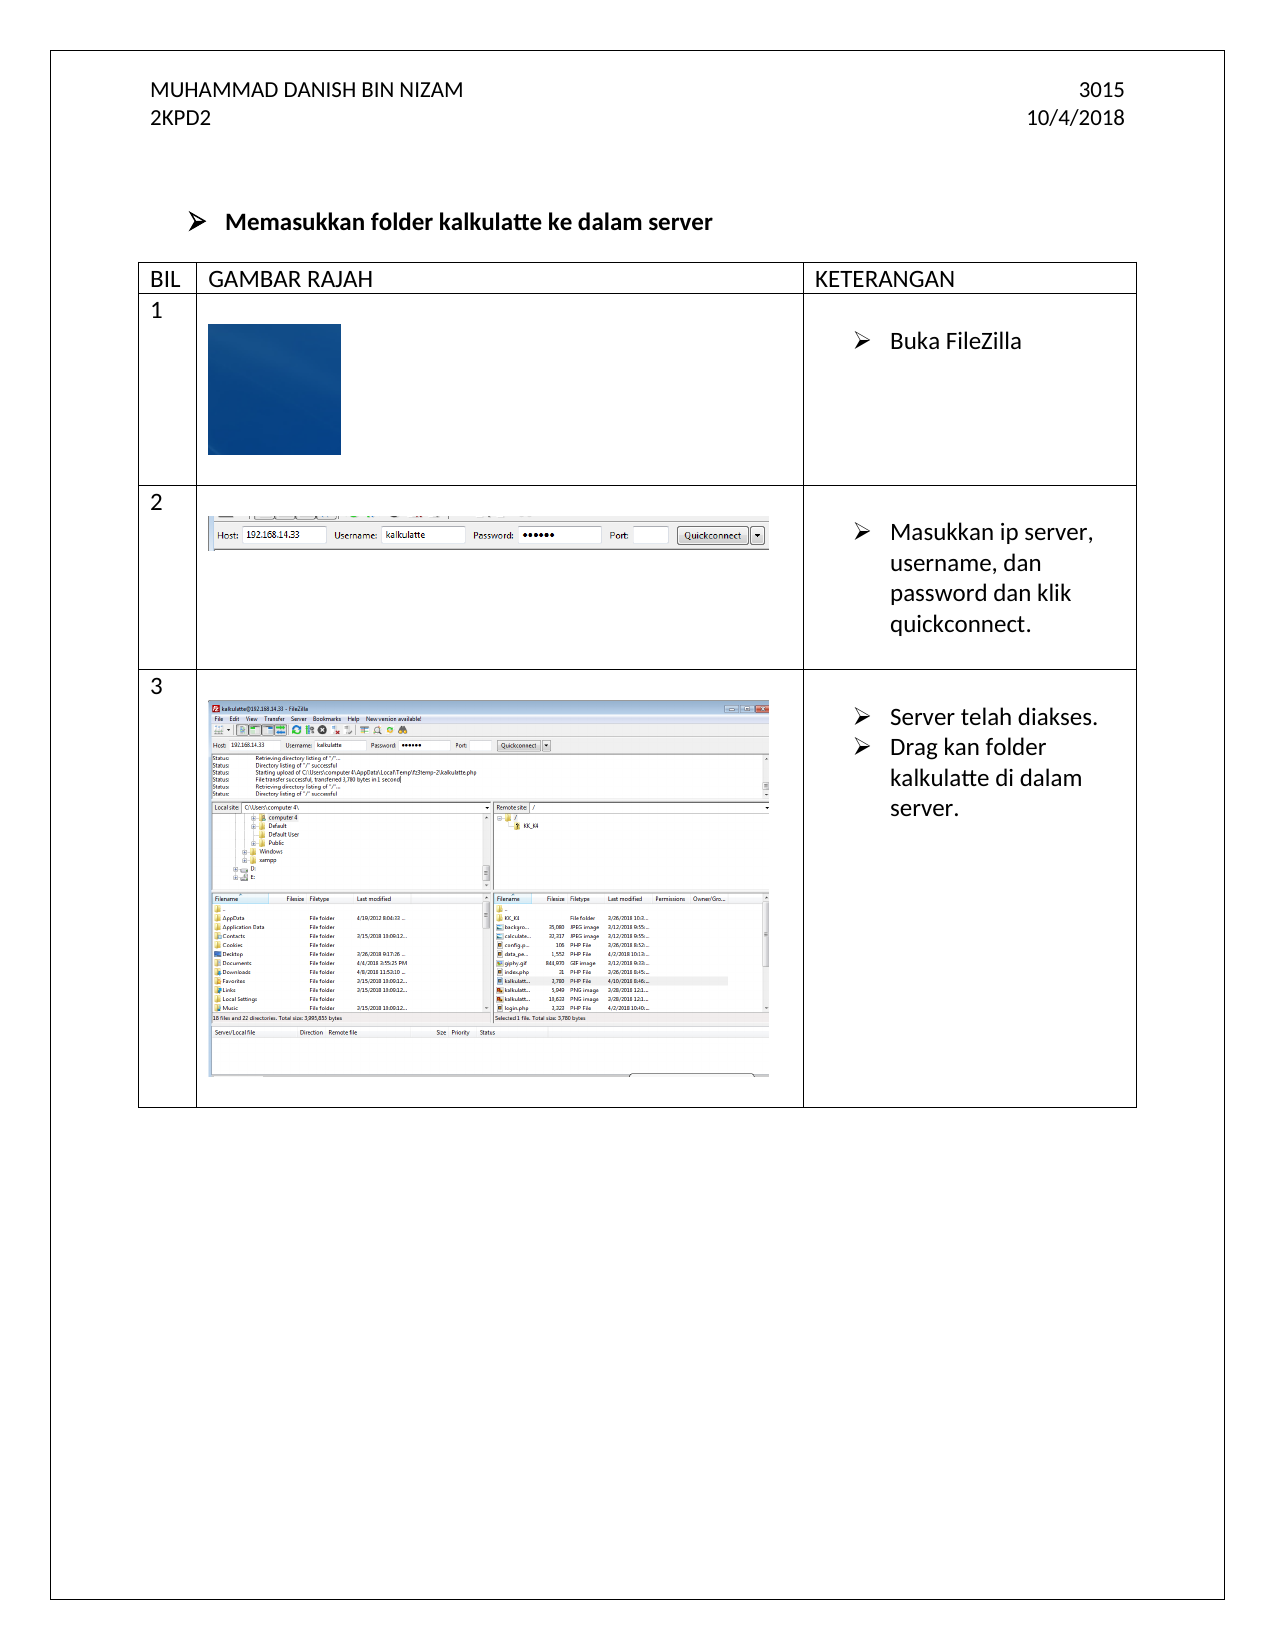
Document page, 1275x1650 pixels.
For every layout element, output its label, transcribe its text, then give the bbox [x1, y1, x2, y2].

table_cell [197, 486, 803, 669]
picture [208, 516, 769, 551]
table_cell 1 [139, 294, 196, 485]
table_cell Buka FileZilla [804, 294, 1136, 485]
picture [208, 324, 341, 455]
list Memasukkan folder kalkulatte ke dalam server [187, 206, 1125, 236]
table_cell Server telah diakses. Drag kan folder kalkulatte di dalam server. [804, 670, 1136, 1107]
table_header GAMBAR RAJAH [197, 263, 803, 293]
table_cell Masukkan ip server, username, dan password dan klik quickconnect. [804, 486, 1136, 669]
table_cell 2 [139, 486, 196, 669]
table_cell [197, 294, 803, 485]
table_cell [197, 670, 803, 1107]
table_cell 3 [139, 670, 196, 1107]
table_header BIL [139, 263, 196, 293]
table_header KETERANGAN [804, 263, 1136, 293]
picture [208, 700, 769, 1077]
